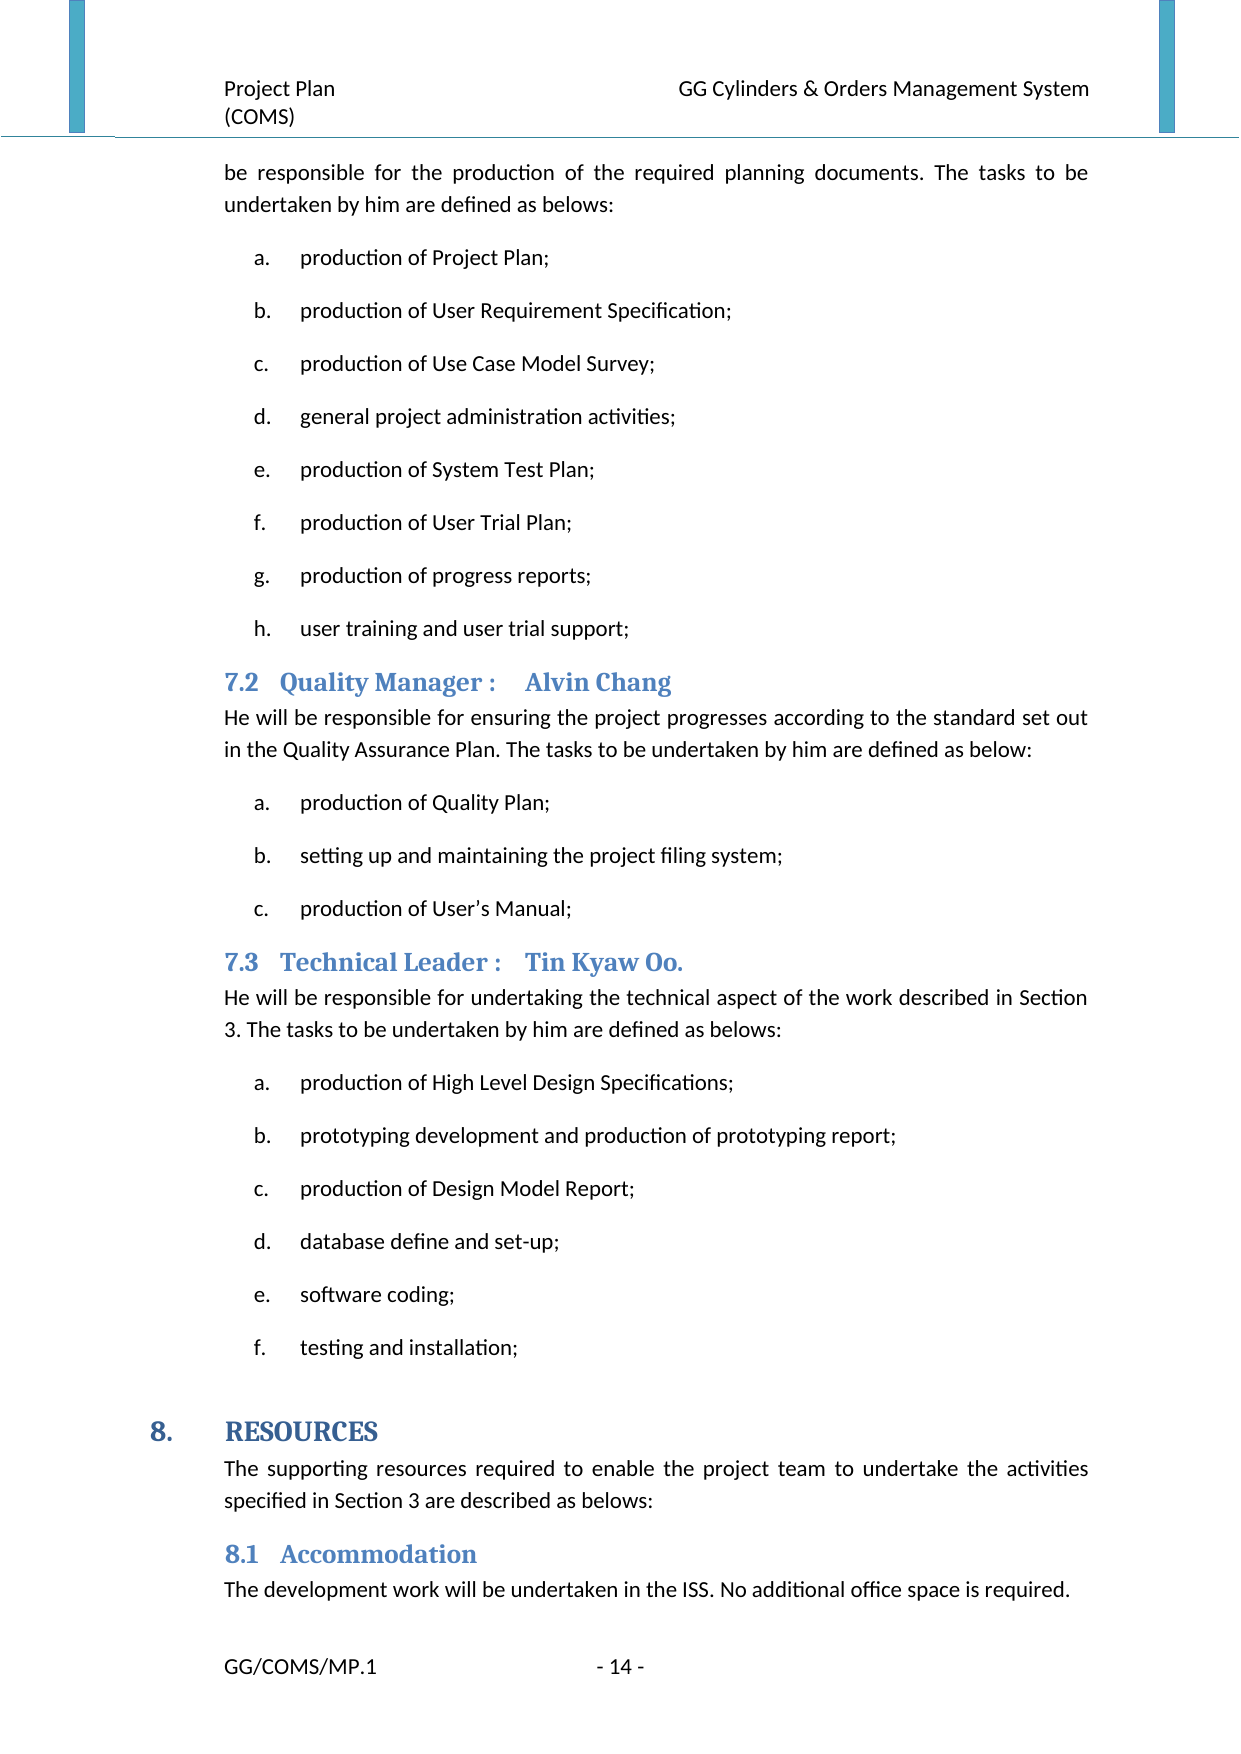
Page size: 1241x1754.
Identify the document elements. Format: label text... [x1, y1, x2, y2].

list production of Design Model Report; [253, 1174, 1090, 1202]
text The development work will be undertaken in the ISS. No additional office space is required. [224, 1575, 1090, 1603]
text He will be responsible for ensuring the project progresses according to the standard set out in the Quality Assurance Plan. The tasks to be undertaken by him are defined as below: [224, 703, 1090, 763]
text He will be responsible for undertaking the technical aspect of the work described in Section 3. The tasks to be undertaken by him are defined as belows: [224, 983, 1090, 1043]
list production of Use Case Model Survey; [253, 349, 1090, 377]
list production of progress reports; [253, 561, 1090, 589]
list database define and set-up; [253, 1227, 1090, 1255]
list prototyping development and production of prototyping report; [253, 1121, 1090, 1149]
list production of Quality Plan; [253, 788, 1090, 816]
list software coding; [253, 1280, 1090, 1308]
subtitle Quality Manager : Alvin Chang [225, 667, 1090, 698]
list production of High Level Design Specifications; [253, 1068, 1090, 1096]
list setting up and maintaining the project filing system; [253, 841, 1090, 869]
list user training and user trial support; [253, 614, 1090, 642]
subtitle 8. RESOURCES [150, 1415, 1090, 1449]
list production of System Test Plan; [253, 455, 1090, 483]
list testing and installation; [253, 1333, 1090, 1361]
list production of Project Plan; [253, 243, 1090, 271]
list production of User Requirement Specification; [253, 296, 1090, 324]
text The supporting resources required to enable the project team to undertake the activities specified in Section 3 are described as belows: [224, 1454, 1090, 1514]
subtitle Technical Leader : Tin Kyaw Oo. [225, 947, 1090, 978]
list general project administration activities; [253, 402, 1090, 430]
subtitle Accommodation [225, 1539, 1090, 1570]
list production of User’s Manual; [253, 894, 1090, 922]
list production of User Trial Plan; [253, 508, 1090, 536]
